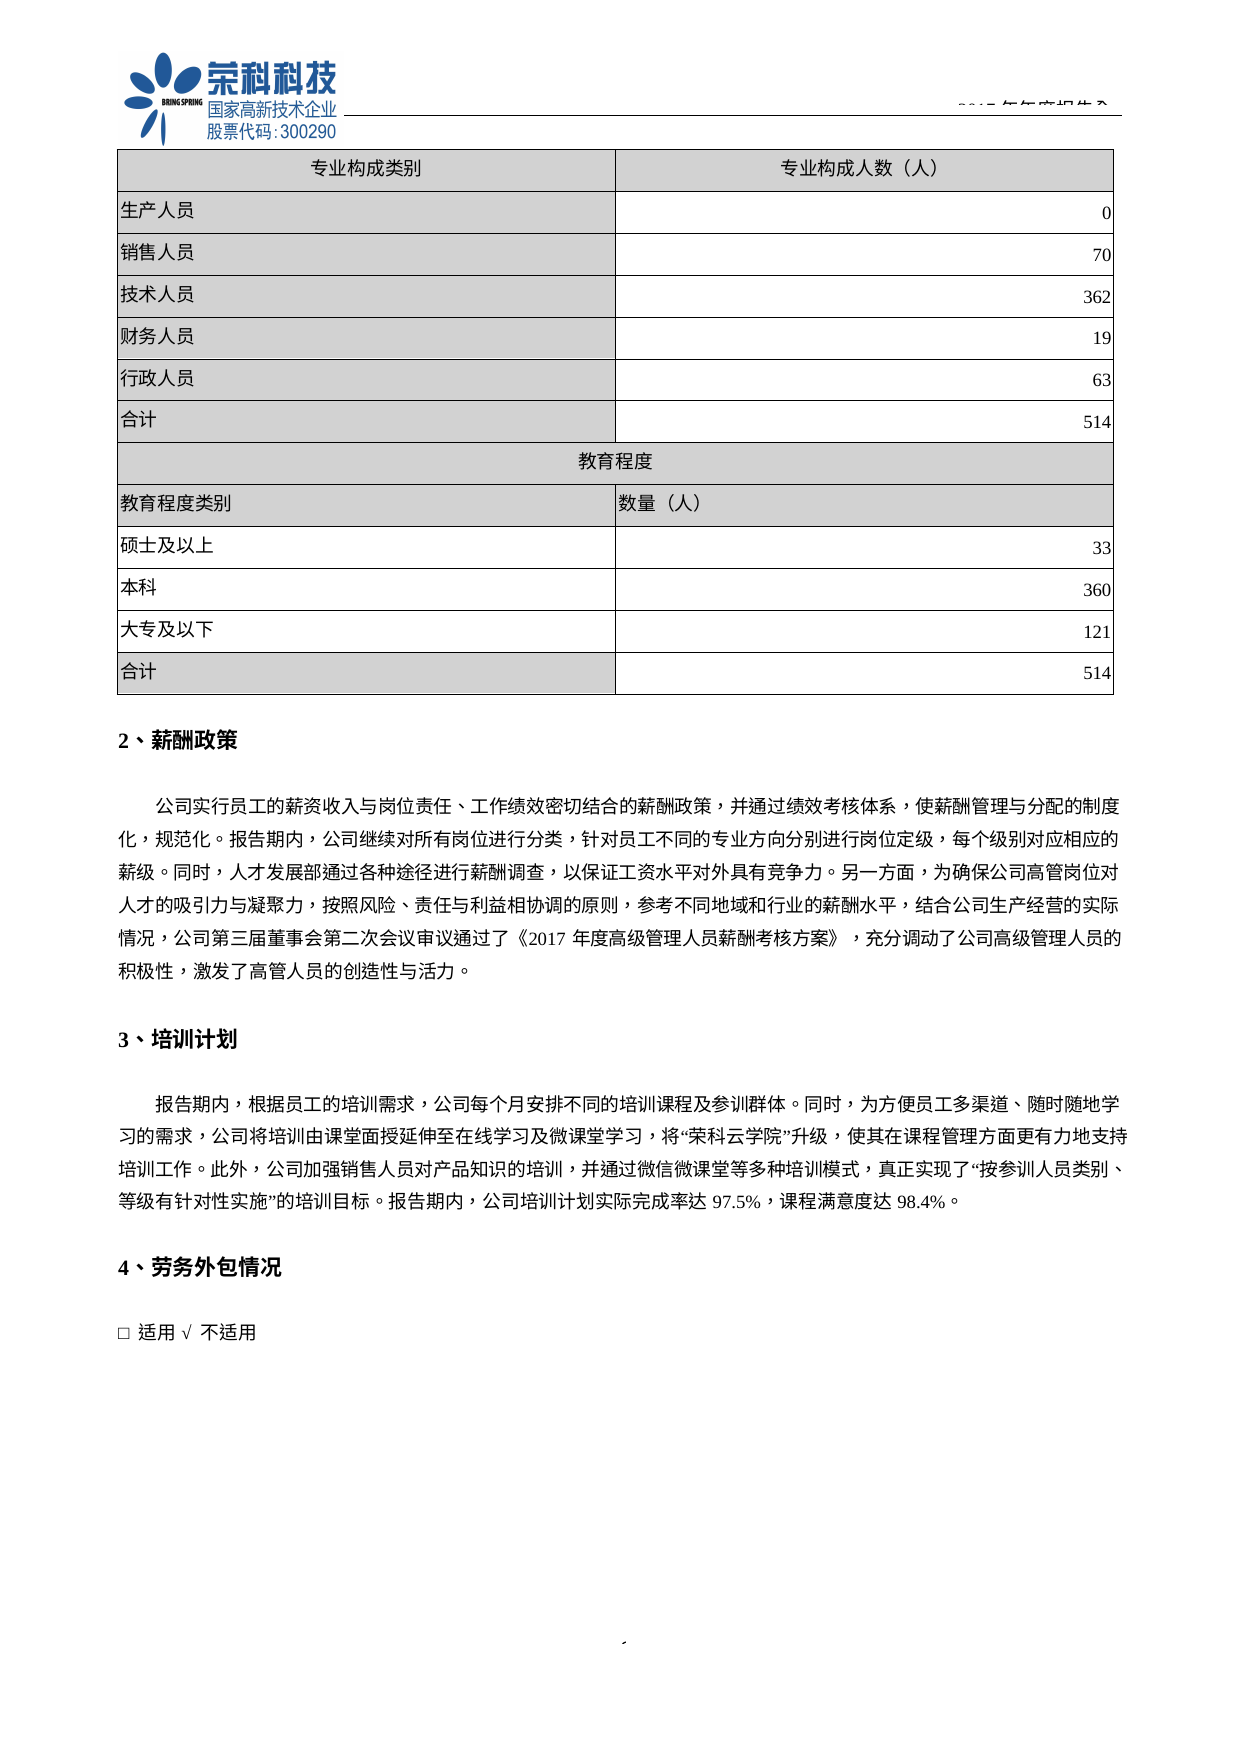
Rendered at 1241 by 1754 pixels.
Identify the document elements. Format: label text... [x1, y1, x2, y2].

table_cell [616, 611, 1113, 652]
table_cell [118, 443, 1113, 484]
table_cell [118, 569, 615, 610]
text 公司实行员工的薪资收入与岗位责任、工作绩效密切结合的薪酬政策，并通过绩效考核体系，使薪酬管理与分配的制度 化，规范化。报告期内，公司继续对所有岗位进行分类，针对员工不同的专业方向分别进行岗位定级，每个级别对应相应的 薪级。同时，人才发展部通过各种途径进行薪酬调查，以保证工资水平对外具有竞争力。另一方面，为确保公司高管岗位对 人才的吸引力与凝聚力，按照风险、责任与利益相协调的原则，参考不同地域和行业的薪酬水平，结合公司生产经营的实际 情况，公司第三届董事会第二次会议审议通过了《2017 年度高级管理人员薪酬考核方案》，充分调动了公司高级管理人员的 积极性，激发了高管人员的创造性与活力。 [118, 793, 1122, 984]
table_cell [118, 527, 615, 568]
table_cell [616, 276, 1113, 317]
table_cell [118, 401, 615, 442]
subtitle 3、培训计划 [118, 1024, 439, 1053]
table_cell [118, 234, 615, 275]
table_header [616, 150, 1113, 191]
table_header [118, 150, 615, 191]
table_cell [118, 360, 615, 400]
subtitle 2、薪酬政策 [118, 726, 439, 755]
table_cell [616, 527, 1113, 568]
text □ 适用 √ 不适用 [118, 1319, 439, 1345]
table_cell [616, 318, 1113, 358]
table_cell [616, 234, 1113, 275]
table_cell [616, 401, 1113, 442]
text 报告期内，根据员工的培训需求，公司每个月安排不同的培训课程及参训群体。同时，为方便员工多渠道、随时随地学 习的需求，公司将培训由课堂面授延伸至在线学习及微课堂学习，将“荣科云学院”升级，使其在课程管理方面更有力地支持 培训工作。此外，公司加强销售人员对产品知识的培训，并通过微信微课堂等多种培训模式，真正实现了“按参训人员类别、 等级有针对性实施”的培训目标。报告期内，公司培训计划实际完成率达 97.5%，课程满意度达 98.4%。 [118, 1091, 1132, 1214]
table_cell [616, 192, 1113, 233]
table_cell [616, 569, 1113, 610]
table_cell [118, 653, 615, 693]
subtitle 4、劳务外包情况 [118, 1252, 439, 1282]
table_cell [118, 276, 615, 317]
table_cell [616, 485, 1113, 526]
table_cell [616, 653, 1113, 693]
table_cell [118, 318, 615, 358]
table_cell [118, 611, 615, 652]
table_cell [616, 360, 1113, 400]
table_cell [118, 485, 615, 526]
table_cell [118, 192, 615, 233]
picture [118, 51, 344, 147]
